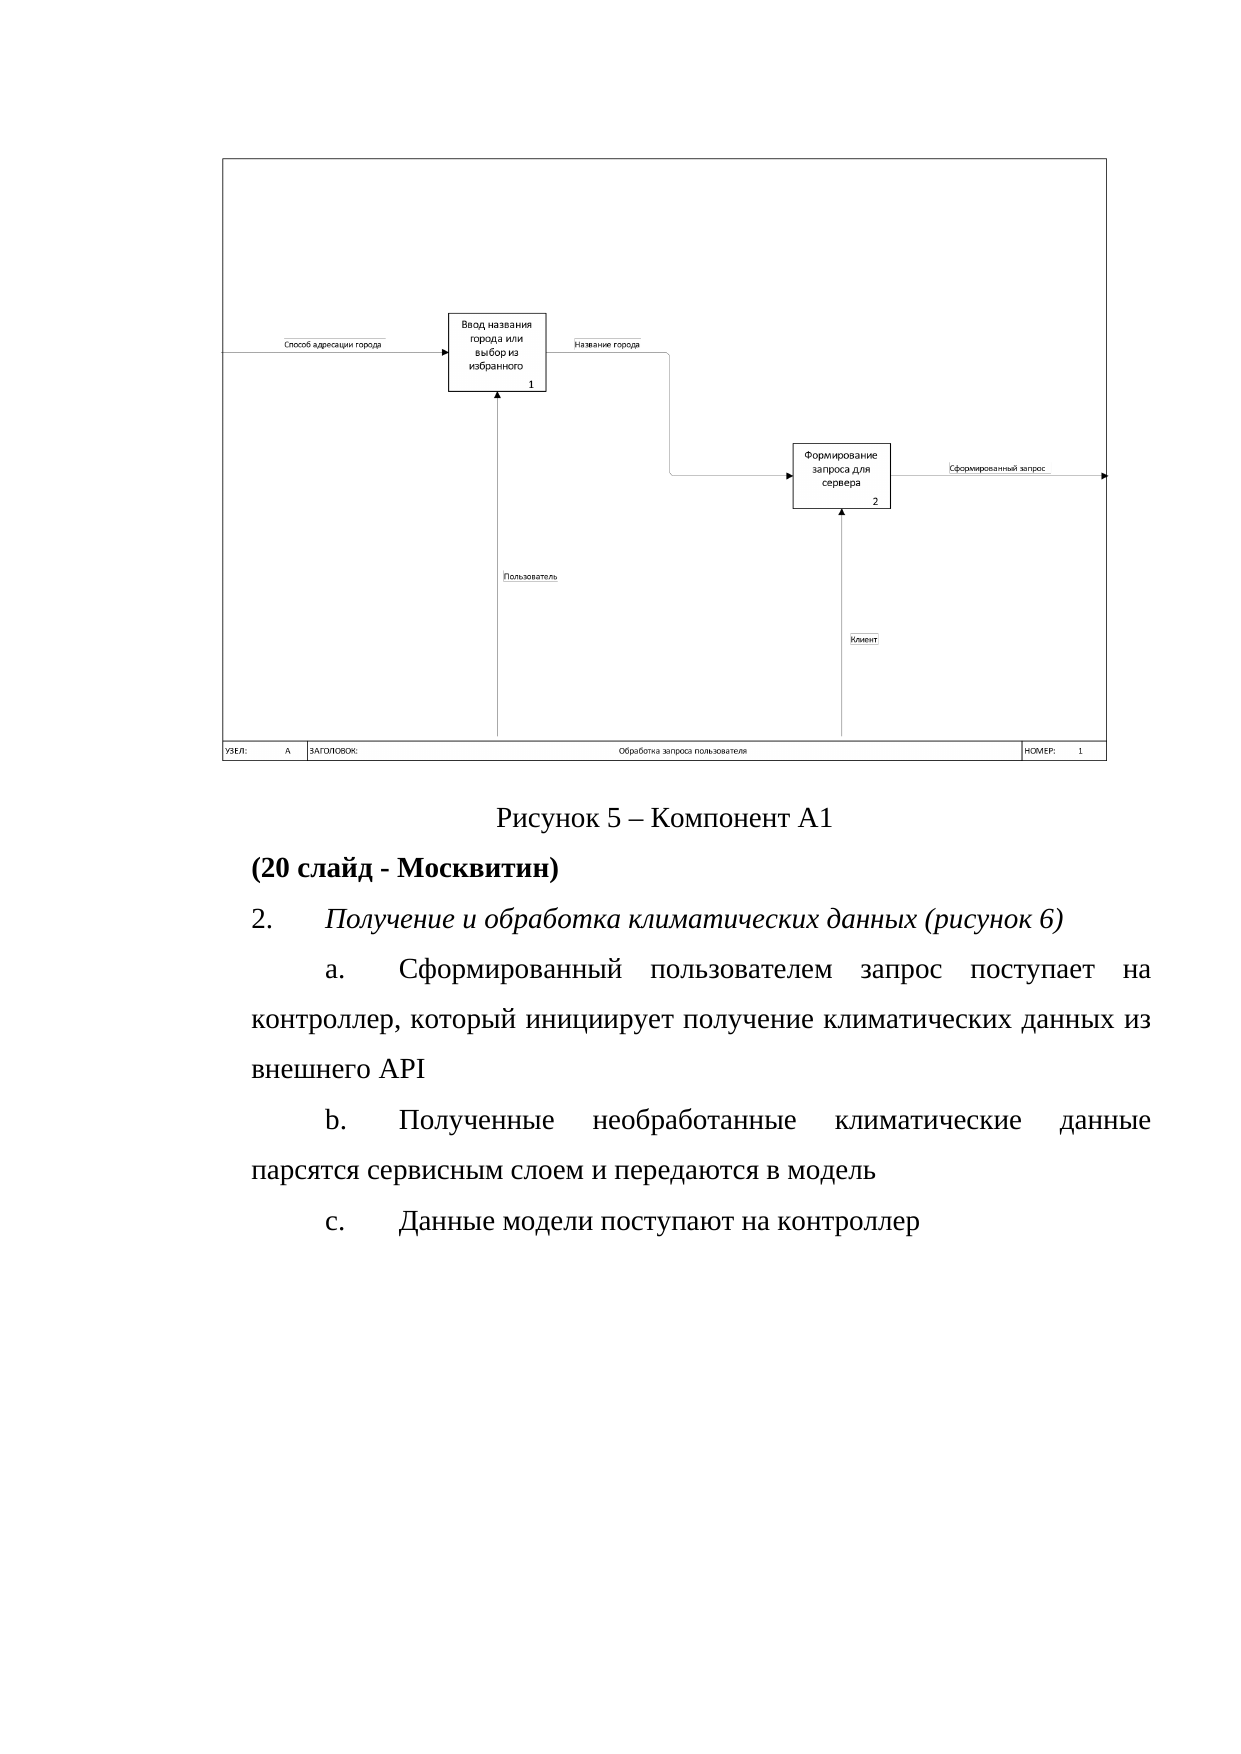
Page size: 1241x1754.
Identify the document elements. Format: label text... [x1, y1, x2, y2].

list Данные модели поступают на контроллер [251, 1203, 1152, 1236]
list Получение и обработка климатических данных (рисунок 6) [177, 901, 1152, 934]
text (20 слайд - Москвитин) [177, 850, 1152, 884]
list Полученные необработанные климатические данные парсятся сервисным слоем и передаются в модель [251, 1102, 1152, 1186]
text Рисунок 5 – Компонент A1 [177, 800, 1152, 834]
picture [182, 118, 1147, 801]
list Сформированный пользователем запрос поступает на контроллер, который инициирует получение климатических данных из внешнего API [251, 951, 1152, 1085]
